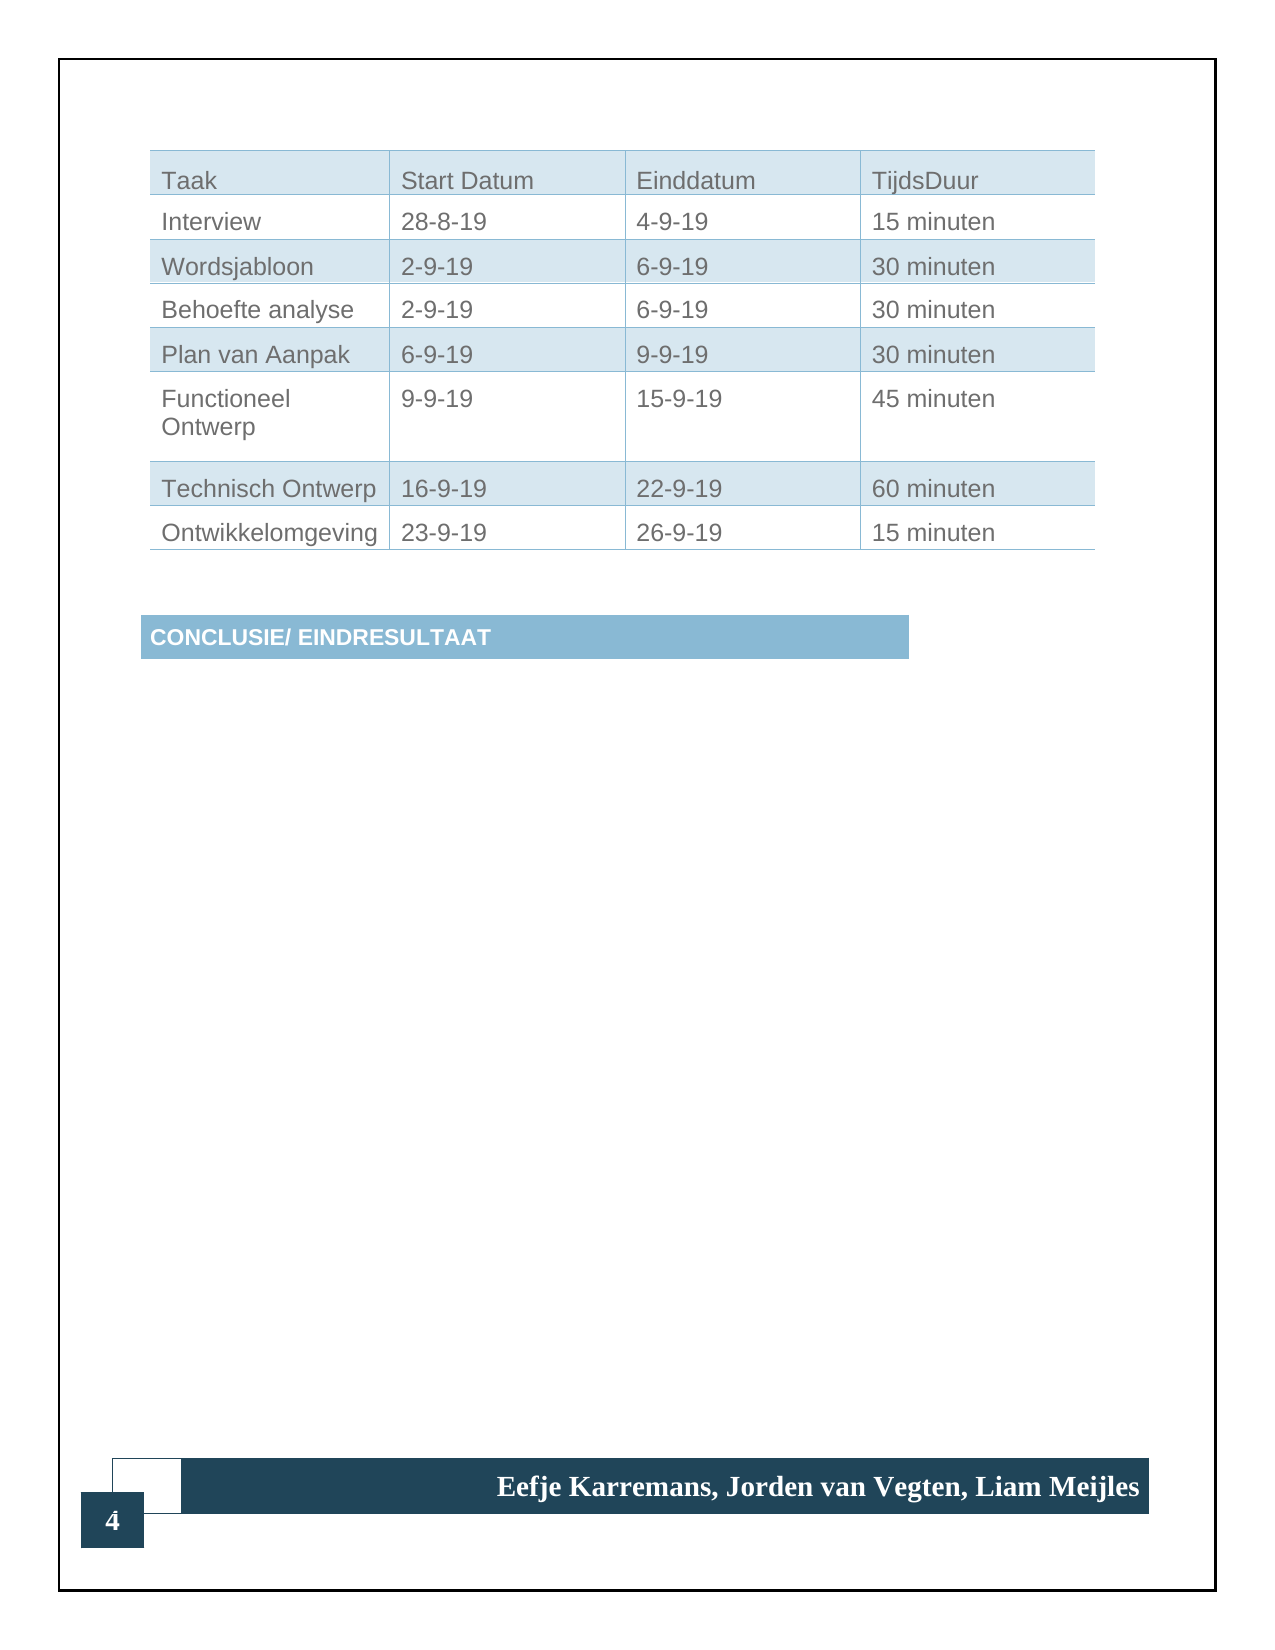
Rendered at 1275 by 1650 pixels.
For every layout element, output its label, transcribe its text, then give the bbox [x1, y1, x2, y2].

table_cell 6-9-19 [626, 284, 860, 327]
table_cell 4-9-19 [626, 195, 860, 238]
table_cell 28-8-19 [390, 195, 625, 238]
table_cell 15 minuten [861, 506, 1095, 549]
table_cell Start Datum [390, 151, 625, 194]
table_cell 2-9-19 [390, 284, 625, 327]
table_cell 30 minuten [861, 284, 1095, 327]
table_cell 30 minuten [861, 328, 1095, 371]
table_cell 26-9-19 [626, 506, 860, 549]
table_cell Plan van Aanpak [150, 328, 389, 371]
subtitle Conclusie/ Eindresultaat [142, 616, 908, 658]
table_cell 2-9-19 [390, 240, 625, 282]
table_cell Interview [150, 195, 389, 238]
table_cell Taak [150, 151, 389, 194]
table_cell 60 minuten [861, 462, 1095, 505]
table_cell Wordsjabloon [150, 240, 389, 282]
table_cell Ontwikkelomgeving [150, 506, 389, 549]
table_cell 15-9-19 [626, 372, 860, 461]
table_cell 45 minuten [861, 372, 1095, 461]
table_cell 9-9-19 [390, 372, 625, 461]
table_cell 22-9-19 [626, 462, 860, 505]
table_cell Einddatum [626, 151, 860, 194]
table_cell 9-9-19 [626, 328, 860, 371]
table_cell Functioneel Ontwerp [150, 372, 389, 461]
table_cell 6-9-19 [626, 240, 860, 282]
table_cell 30 minuten [861, 240, 1095, 282]
table_cell 16-9-19 [390, 462, 625, 505]
table_cell Technisch Ontwerp [150, 462, 389, 505]
table_cell Behoefte analyse [150, 284, 389, 327]
table_cell 23-9-19 [390, 506, 625, 549]
table_cell 15 minuten [861, 195, 1095, 238]
table_cell TijdsDuur [861, 151, 1095, 194]
table_cell 6-9-19 [390, 328, 625, 371]
